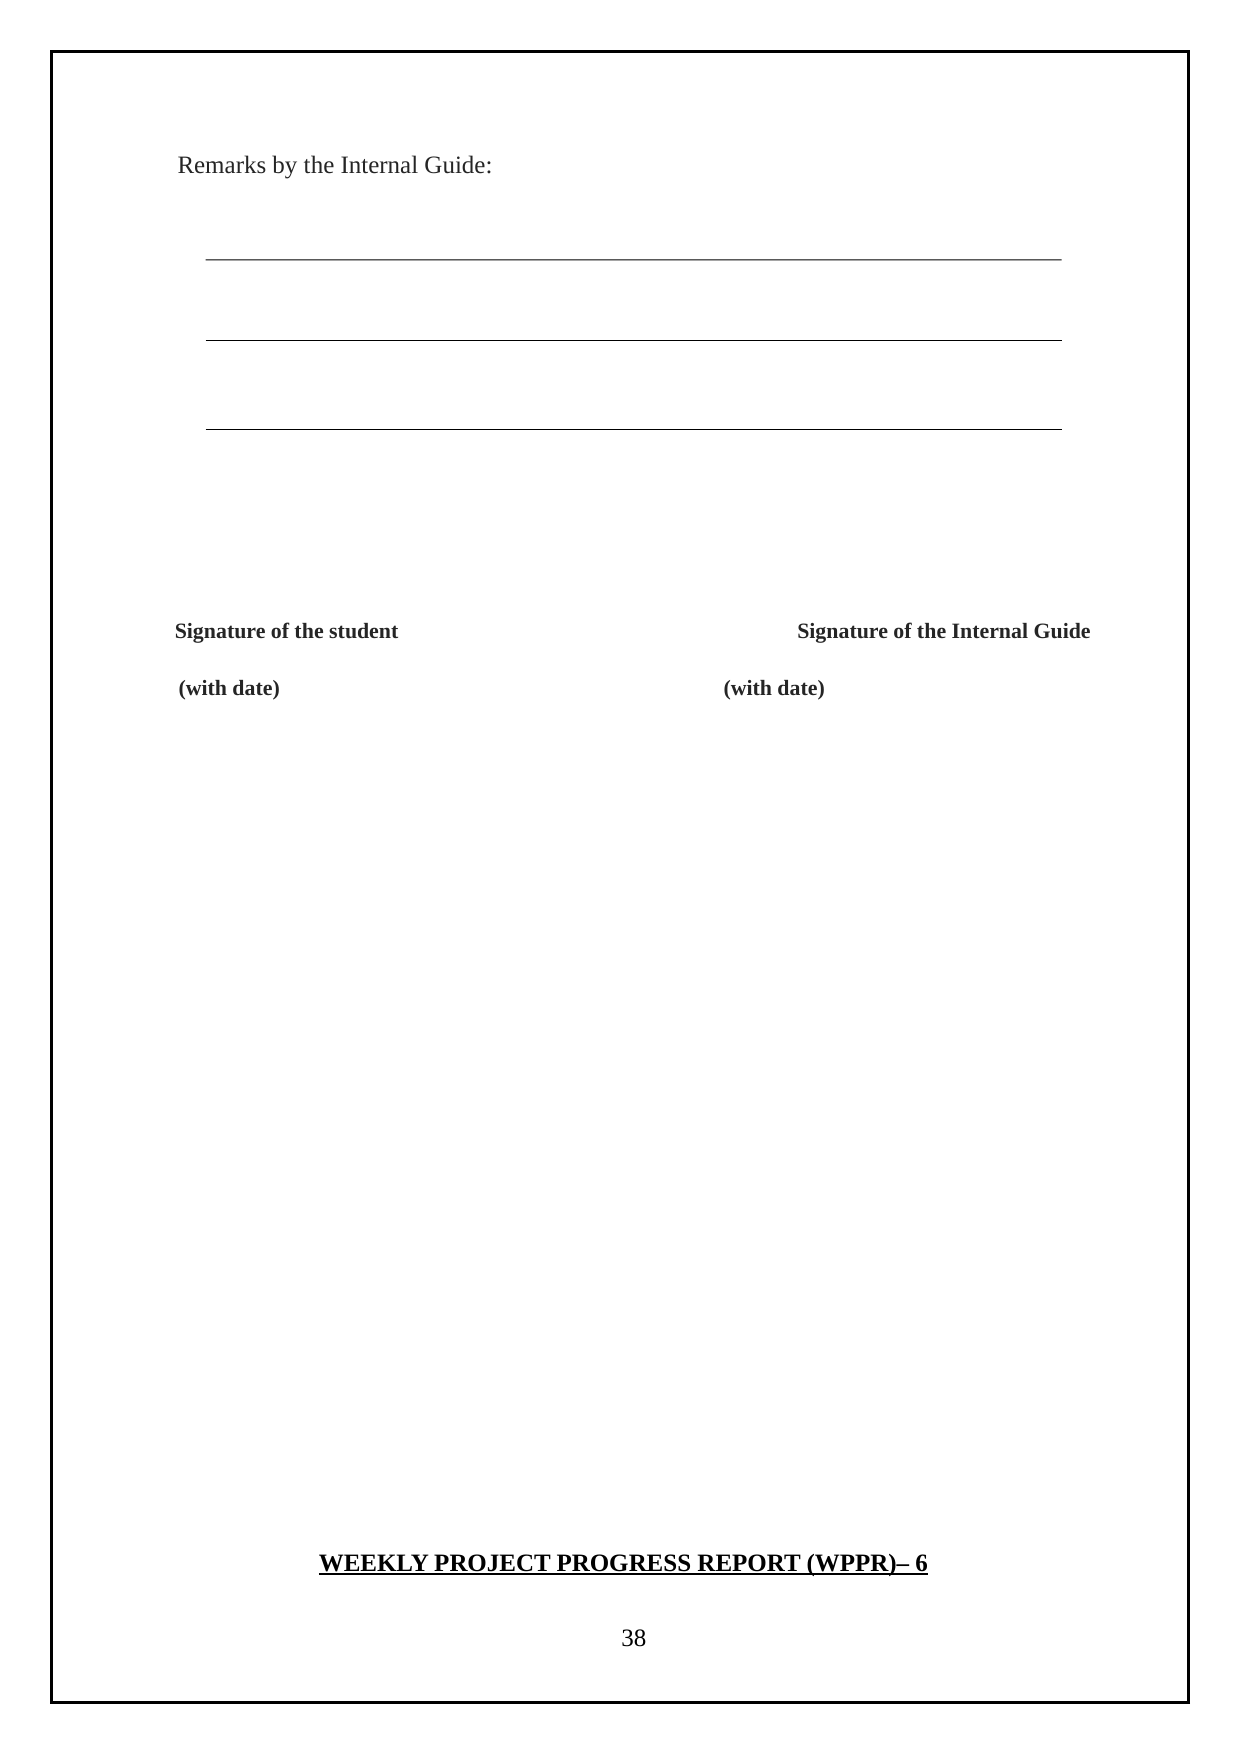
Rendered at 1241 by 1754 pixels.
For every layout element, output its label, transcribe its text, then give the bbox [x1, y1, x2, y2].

text WEEKLY PROJECT PROGRESS REPORT (WPPR)– 6 [177, 1548, 1069, 1577]
text Signature of the student Signature of the Internal Guide [174, 618, 1090, 643]
text Remarks by the Internal Guide: [177, 150, 1090, 179]
text (with date) (with date) [177, 675, 1090, 701]
